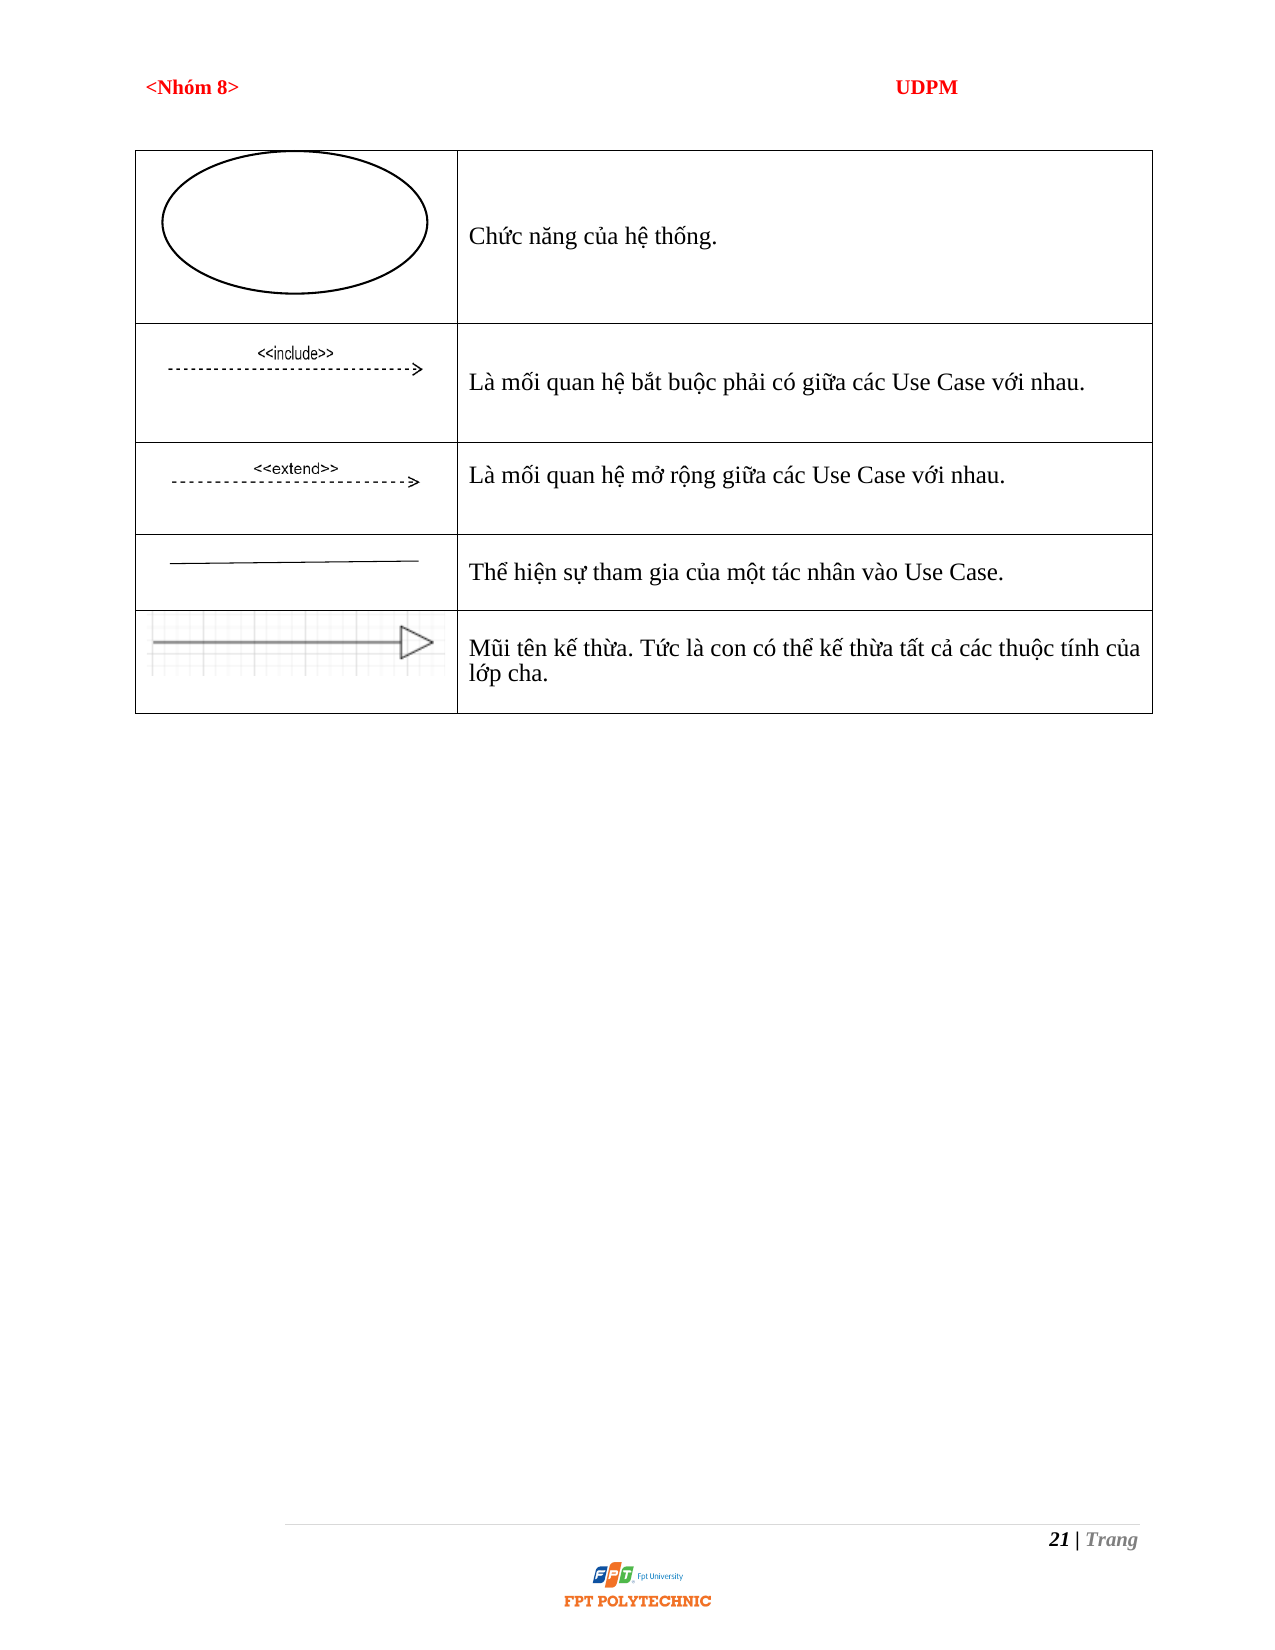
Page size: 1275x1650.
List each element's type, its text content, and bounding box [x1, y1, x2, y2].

table_cell Thể hiện sự tham gia của một tác nhân vào Use Case. [458, 535, 1152, 610]
table_cell [136, 151, 457, 323]
table_cell Là mối quan hệ mở rộng giữa các Use Case với nhau. [458, 443, 1152, 534]
picture [146, 443, 447, 509]
table_cell Chức năng của hệ thống. [458, 151, 1152, 323]
table_cell Là mối quan hệ bắt buộc phải có giữa các Use Case với nhau. [458, 324, 1152, 442]
table_cell [136, 535, 457, 610]
table_cell [136, 611, 457, 712]
picture [146, 611, 446, 676]
table_cell [136, 324, 457, 442]
picture [563, 1552, 712, 1625]
table_cell [136, 443, 147, 534]
picture [146, 324, 446, 401]
table_cell Mũi tên kế thừa. Tức là con có thể kế thừa tất cả các thuộc tính của lớp cha. [458, 611, 1152, 712]
table_cell [153, 443, 457, 534]
